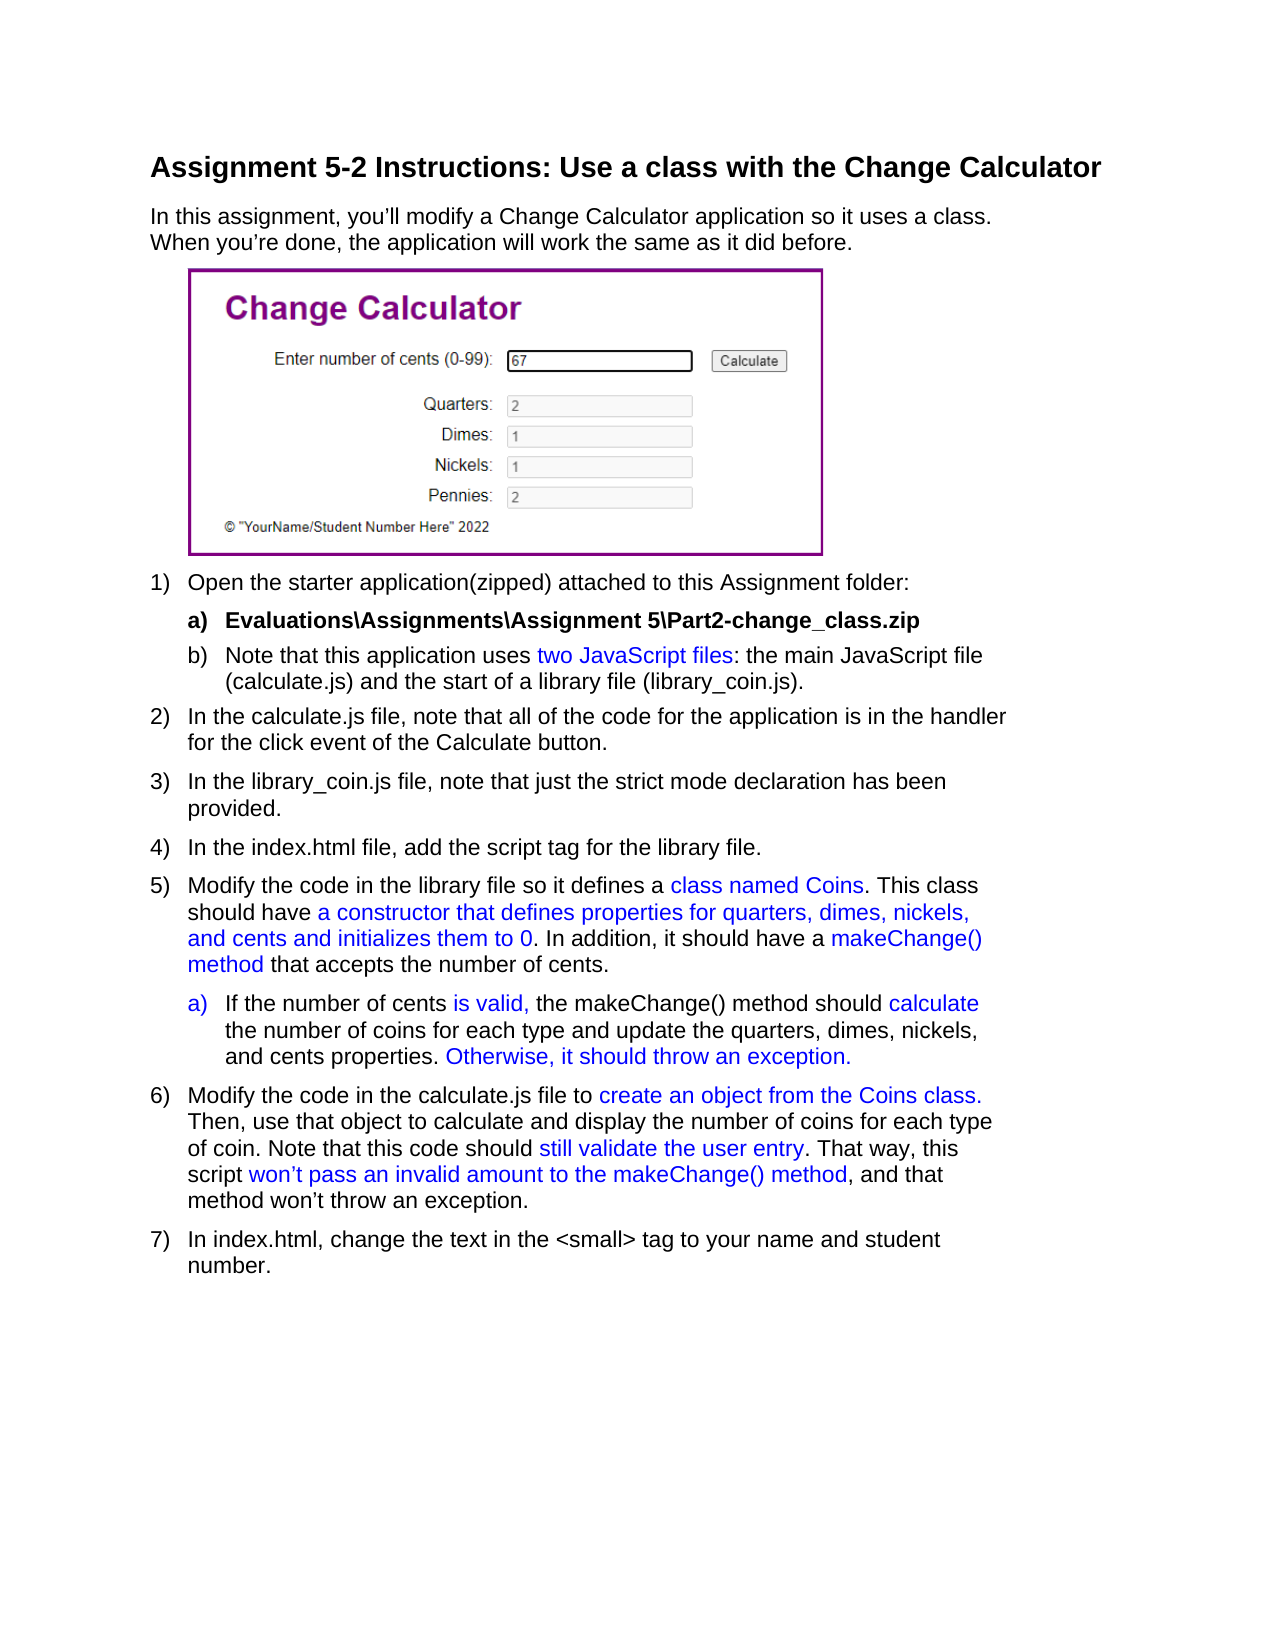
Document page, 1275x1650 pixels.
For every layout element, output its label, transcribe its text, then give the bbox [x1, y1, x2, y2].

list Modify the code in the library file so it defines a class named Coins. This class should have a constructor that defines properties for quarters, dimes, nickels, and cents and initializes them to 0. In addition, it should have a makeChange() method that accepts the number of cents. [150, 872, 1012, 978]
list Note that this application uses two JavaScript files: the main JavaScript file (calculate.js) and the start of a library file (library_coin.js). [187, 642, 1095, 695]
list Modify the code in the calculate.js file to create an object from the Coins class. Then, use that object to calculate and display the number of coins for each type of coin. Note that this code should still validate the user entry. That way, this script won’t pass an invalid amount to the makeChange() method, and that method won’t throw an exception. [150, 1082, 1012, 1213]
text Assignment 5-2 Instructions: Use a class with the Change Calculator [150, 150, 1125, 183]
picture [187, 268, 824, 556]
list Evaluations\Assignments\Assignment 5\Part2-change_class.zip [187, 607, 1095, 634]
list Open the starter application(zipped) attached to this Assignment folder: [150, 568, 994, 595]
list In the calculate.js file, note that all of the code for the application is in the handler for the click event of the Calculate button. [150, 703, 1012, 756]
list In the library_coin.js file, note that just the strict mode declaration has been provided. [150, 768, 1012, 821]
list If the number of cents is valid, the makeChange() method should calculate the number of coins for each type and update the quarters, dimes, nickels, and cents properties. Otherwise, it should throw an exception. [187, 990, 1012, 1069]
list In index.html, change the text in the <small> tag to your name and student number. [150, 1226, 1012, 1279]
list In the index.html file, add the script tag for the library file. [150, 833, 1012, 860]
text In this assignment, you’ll modify a Change Calculator application so it uses a class. When you’re done, the application will work the same as it did before. [150, 203, 994, 256]
